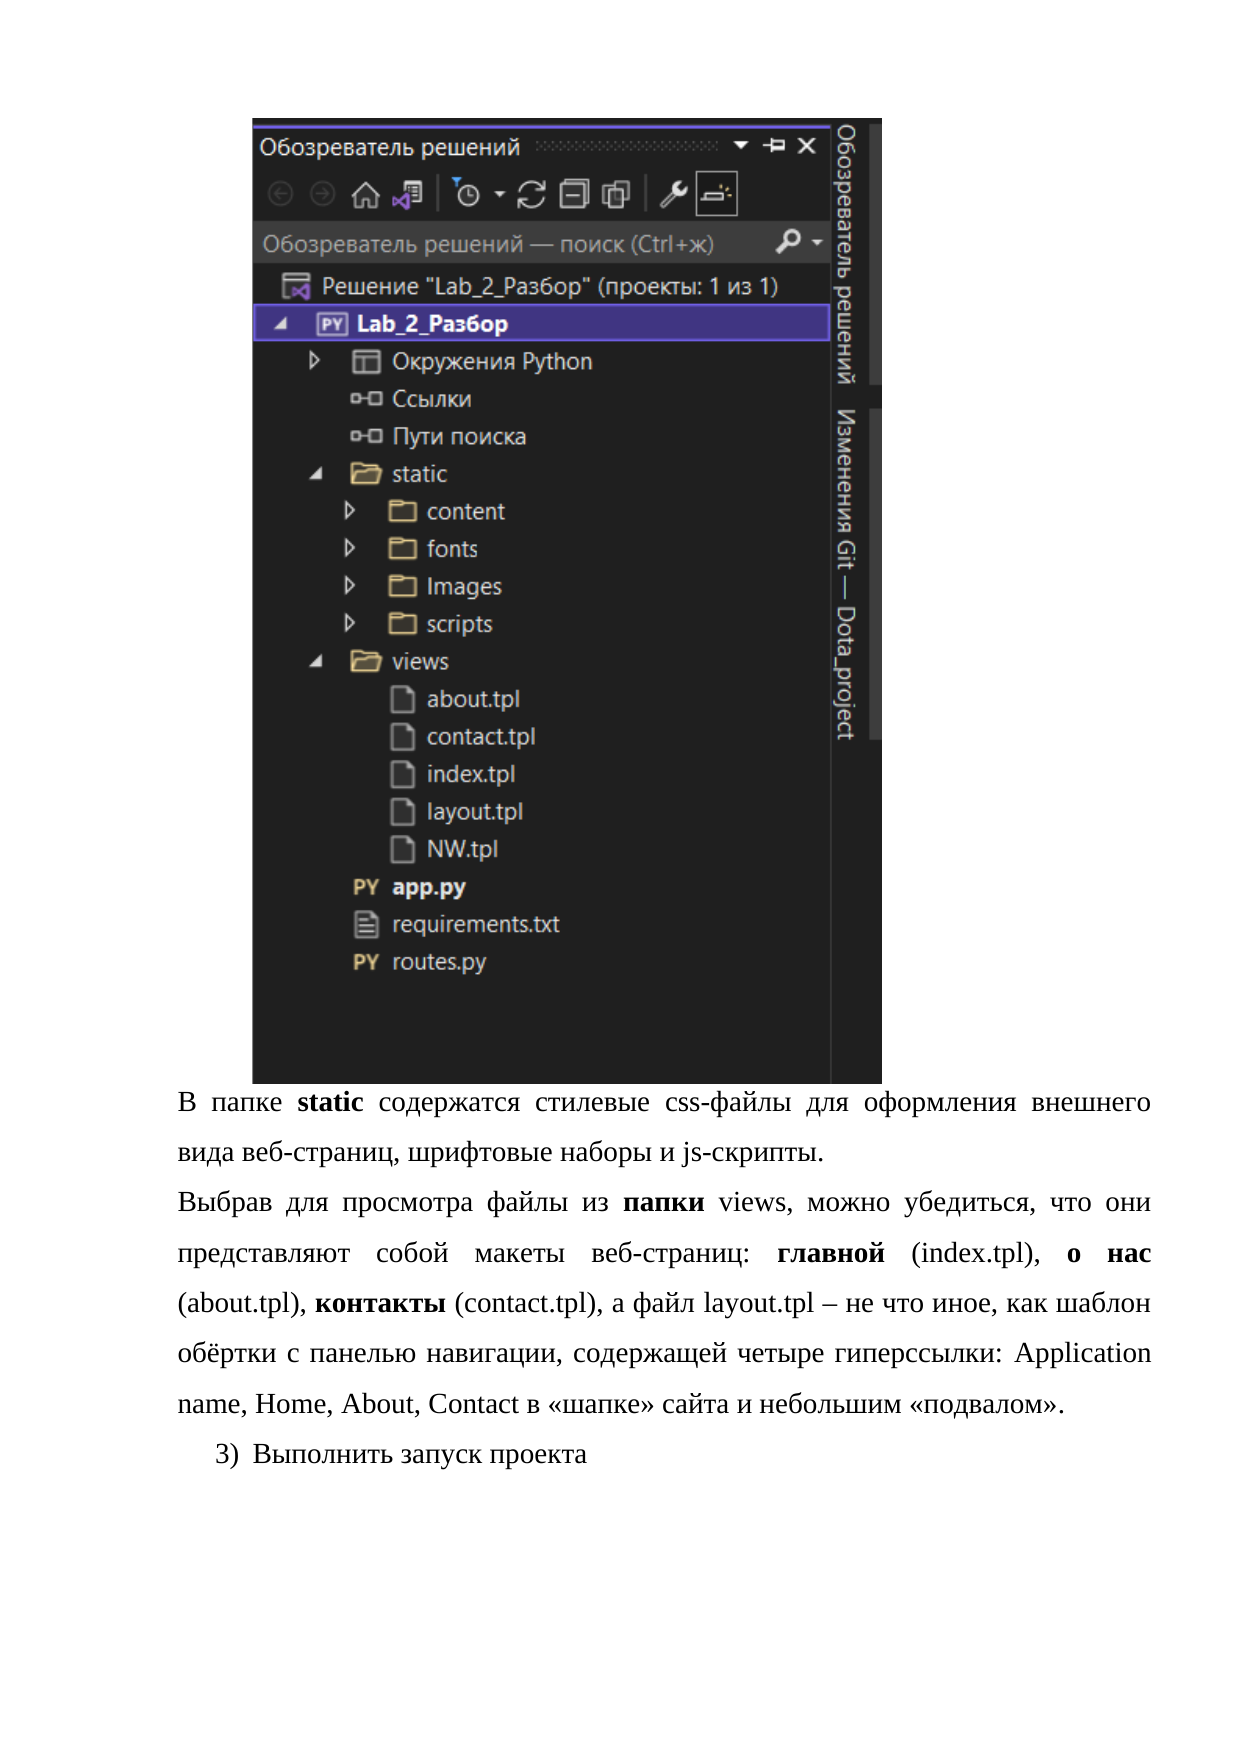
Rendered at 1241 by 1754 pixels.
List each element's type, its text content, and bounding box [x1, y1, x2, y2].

list Выбрав для просмотра файлы из папки views, можно убедиться, что они представляют собой макеты веб-страниц: главной (index.tpl), о нас (about.tpl), контакты (contact.tpl), а файл layout.tpl – не что иное, как шаблон обёртки с панелью навигации, содержащей четыре гиперссылки: Application name, Home, About, Contact в «шапке» сайта и небольшим «подвалом». [177, 1184, 1152, 1419]
picture [252, 118, 882, 1084]
list В папке static содержатся стилевые css-файлы для оформления внешнего вида веб-страниц, шрифтовые наборы и js-скрипты. [177, 1084, 1152, 1168]
list Выполнить запуск проекта [215, 1436, 1152, 1470]
